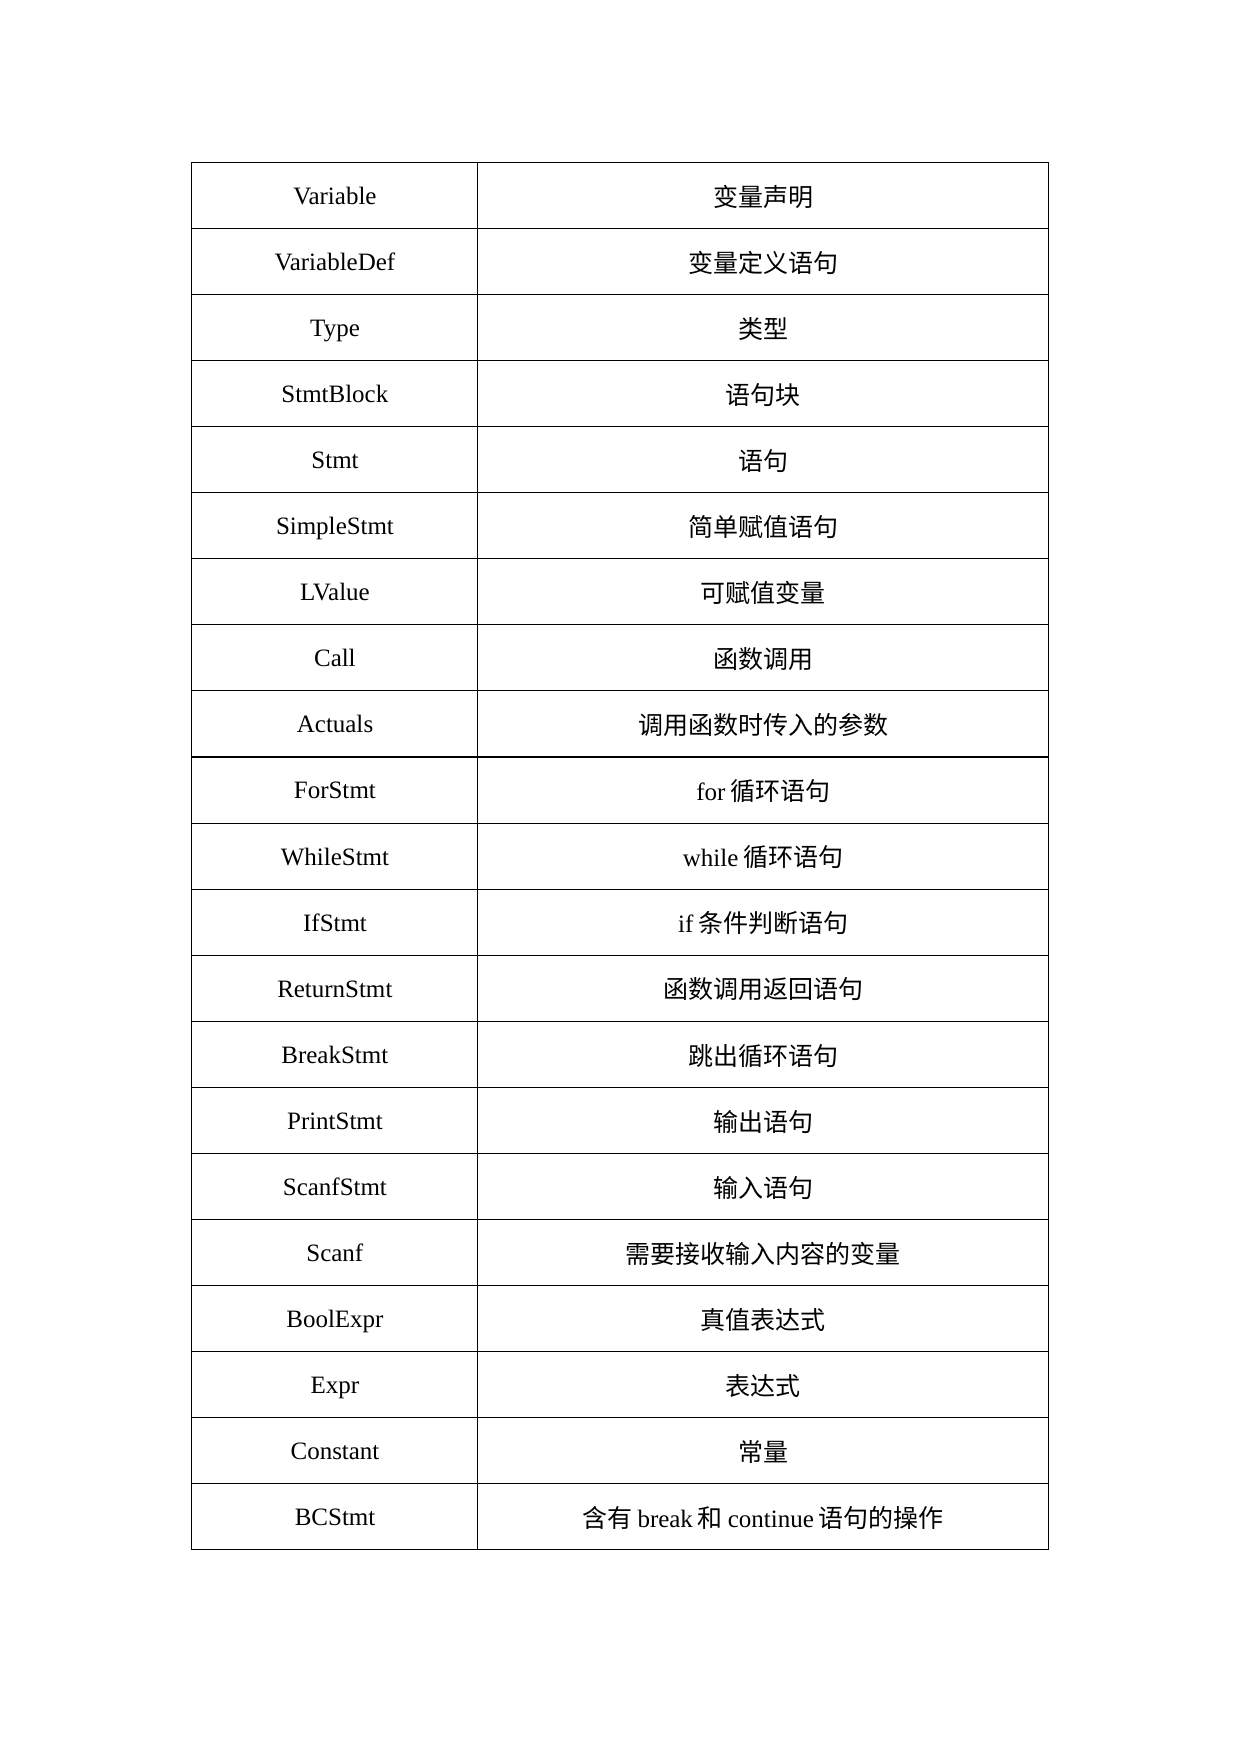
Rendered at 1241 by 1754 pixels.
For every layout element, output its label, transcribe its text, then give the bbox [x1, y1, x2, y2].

table_cell LValue [192, 559, 477, 624]
table_cell 语句块 [478, 361, 1048, 426]
table_cell Type [192, 295, 477, 360]
table_cell 变量定义语句 [478, 229, 1048, 294]
table_cell 可赋值变量 [478, 559, 1048, 624]
table_cell if条件判断语句 [478, 890, 1048, 954]
table_cell 语句 [478, 427, 1048, 492]
table_cell Constant [192, 1418, 477, 1483]
table_cell 跳出循环语句 [478, 1022, 1048, 1087]
table_cell ScanfStmt [192, 1154, 477, 1219]
table_cell Stmt [192, 427, 477, 492]
table_cell 调用函数时传入的参数 [478, 691, 1048, 756]
table_cell BCStmt [192, 1484, 477, 1549]
table_cell StmtBlock [192, 361, 477, 426]
table_cell VariableDef [192, 229, 477, 294]
table_cell Call [192, 625, 477, 690]
table_cell Expr [192, 1352, 477, 1417]
table_cell for循环语句 [478, 758, 1048, 822]
table_cell SimpleStmt [192, 493, 477, 558]
table_cell 函数调用返回语句 [478, 956, 1048, 1021]
table_cell ReturnStmt [192, 956, 477, 1021]
table_cell ForStmt [192, 758, 477, 822]
table_cell PrintStmt [192, 1088, 477, 1153]
table_cell 含有break和continue语句的操作 [478, 1484, 1048, 1549]
table_cell 变量声明 [478, 163, 1048, 228]
table_cell Scanf [192, 1220, 477, 1285]
table_cell 常量 [478, 1418, 1048, 1483]
table_cell 真值表达式 [478, 1286, 1048, 1351]
table_cell 输出语句 [478, 1088, 1048, 1153]
table_cell while循环语句 [478, 824, 1048, 888]
table_cell 输入语句 [478, 1154, 1048, 1219]
table_cell 表达式 [478, 1352, 1048, 1417]
table_cell 类型 [478, 295, 1048, 360]
table_cell Actuals [192, 691, 477, 756]
table_cell WhileStmt [192, 824, 477, 888]
table_cell 简单赋值语句 [478, 493, 1048, 558]
table_cell IfStmt [192, 890, 477, 954]
table_cell Variable [192, 163, 477, 228]
table_cell BreakStmt [192, 1022, 477, 1087]
table_cell BoolExpr [192, 1286, 477, 1351]
table_cell 函数调用 [478, 625, 1048, 690]
table_cell 需要接收输入内容的变量 [478, 1220, 1048, 1285]
